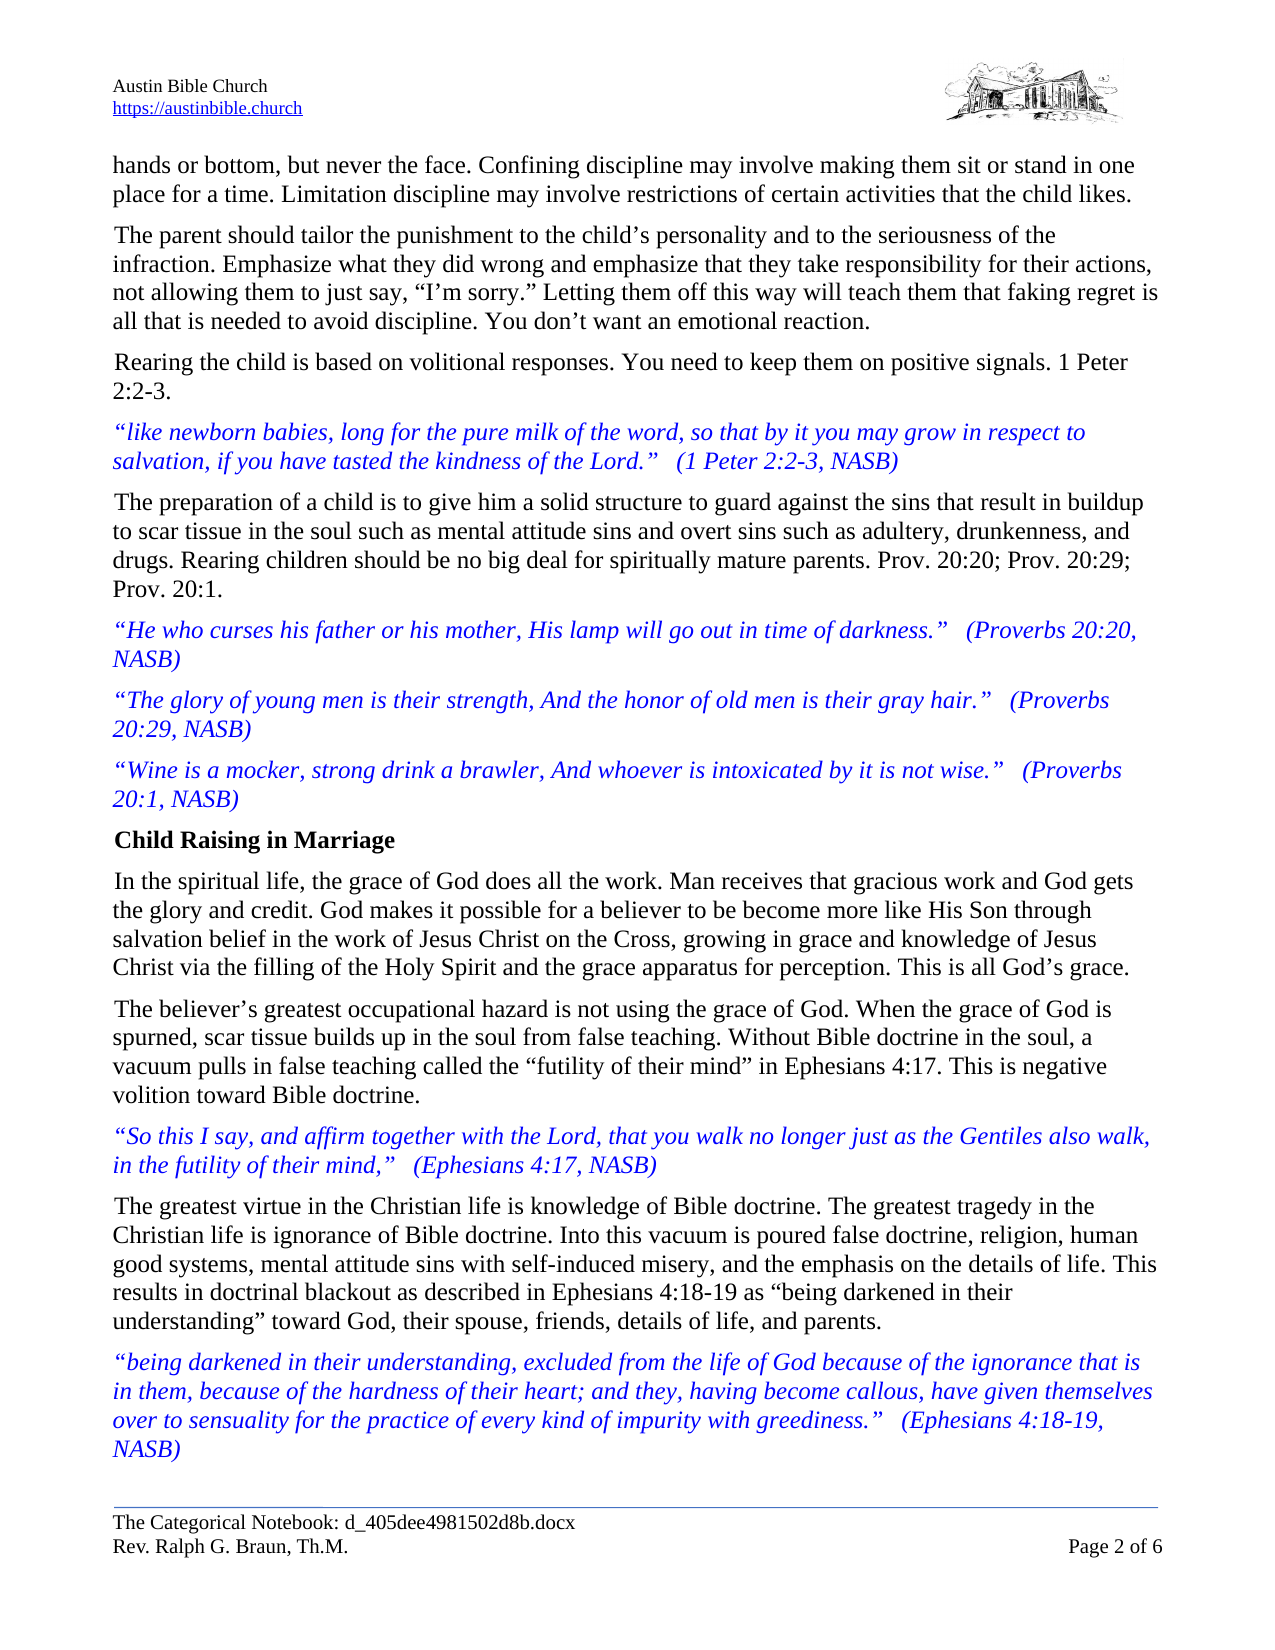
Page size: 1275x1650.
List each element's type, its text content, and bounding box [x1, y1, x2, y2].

text Child Raising in Marriage [112, 825, 1162, 854]
text In the spiritual life, the grace of God does all the work. Man receives that gracious work and God gets the glory and credit. God makes it possible for a believer to be become more like His Son through salvation belief in the work of Jesus Christ on the Cross, growing in grace and knowledge of Jesus Christ via the filling of the Holy Spirit and the grace apparatus for perception. This is all God’s grace. [112, 866, 1162, 981]
text “So this I say, and affirm together with the Lord, that you walk no longer just as the Gentiles also walk, in the futility of their mind,” (Ephesians 4:17, NASB) [112, 1121, 1162, 1179]
picture [944, 58, 1124, 125]
text “The glory of young men is their strength, And the honor of old men is their gray hair.” (Proverbs 20:29, NASB) [112, 685, 1162, 742]
text The parent should tailor the punishment to the child’s personality and to the seriousness of the infraction. Emphasize what they did wrong and emphasize that they take responsibility for their actions, not allowing them to just say, “I’m sorry.” Letting them off this way will teach them that faking regret is all that is needed to avoid discipline. You don’t want an emotional reaction. [112, 220, 1162, 335]
text Rearing the child is based on volitional responses. You need to keep them on positive signals. 1 Peter 2:2-3. [112, 347, 1162, 405]
text The greatest virtue in the Christian life is knowledge of Bible doctrine. The greatest tragedy in the Christian life is ignorance of Bible doctrine. Into this vacuum is poured false doctrine, religion, human good systems, mental attitude sins with self-induced misery, and the emphasis on the details of life. This results in doctrinal blackout as described in Ephesians 4:18-19 as “being darkened in their understanding” toward God, their spouse, friends, details of life, and parents. [112, 1191, 1162, 1335]
text “like newborn babies, long for the pure milk of the word, so that by it you may grow in respect to salvation, if you have tasted the kindness of the Lord.” (1 Peter 2:2-3, NASB) [112, 417, 1162, 475]
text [112, 150, 1162, 207]
text “Wine is a mocker, strong drink a brawler, And whoever is intoxicated by it is not wise.” (Proverbs 20:1, NASB) [112, 755, 1162, 812]
text “being darkened in their understanding, excluded from the life of God because of the ignorance that is in them, because of the hardness of their heart; and they, having become callous, have given themselves over to sensuality for the practice of every kind of impurity with greediness.” (Ephesians 4:18-19, NASB) [112, 1347, 1162, 1462]
text “He who curses his father or his mother, His lamp will go out in time of darkness.” (Proverbs 20:20, NASB) [112, 615, 1162, 672]
text The preparation of a child is to give him a solid structure to guard against the sins that result in buildup to scar tissue in the soul such as mental attitude sins and overt sins such as adultery, drunkenness, and drugs. Rearing children should be no big deal for spiritually mature parents. Prov. 20:20; Prov. 20:29; Prov. 20:1. [112, 487, 1162, 602]
text The believer’s greatest occupational hazard is not using the grace of God. When the grace of God is spurned, scar tissue builds up in the soul from false teaching. Without Bible doctrine in the soul, a vacuum pulls in false teaching called the “futility of their mind” in Ephesians 4:17. This is negative volition toward Bible doctrine. [112, 994, 1162, 1109]
